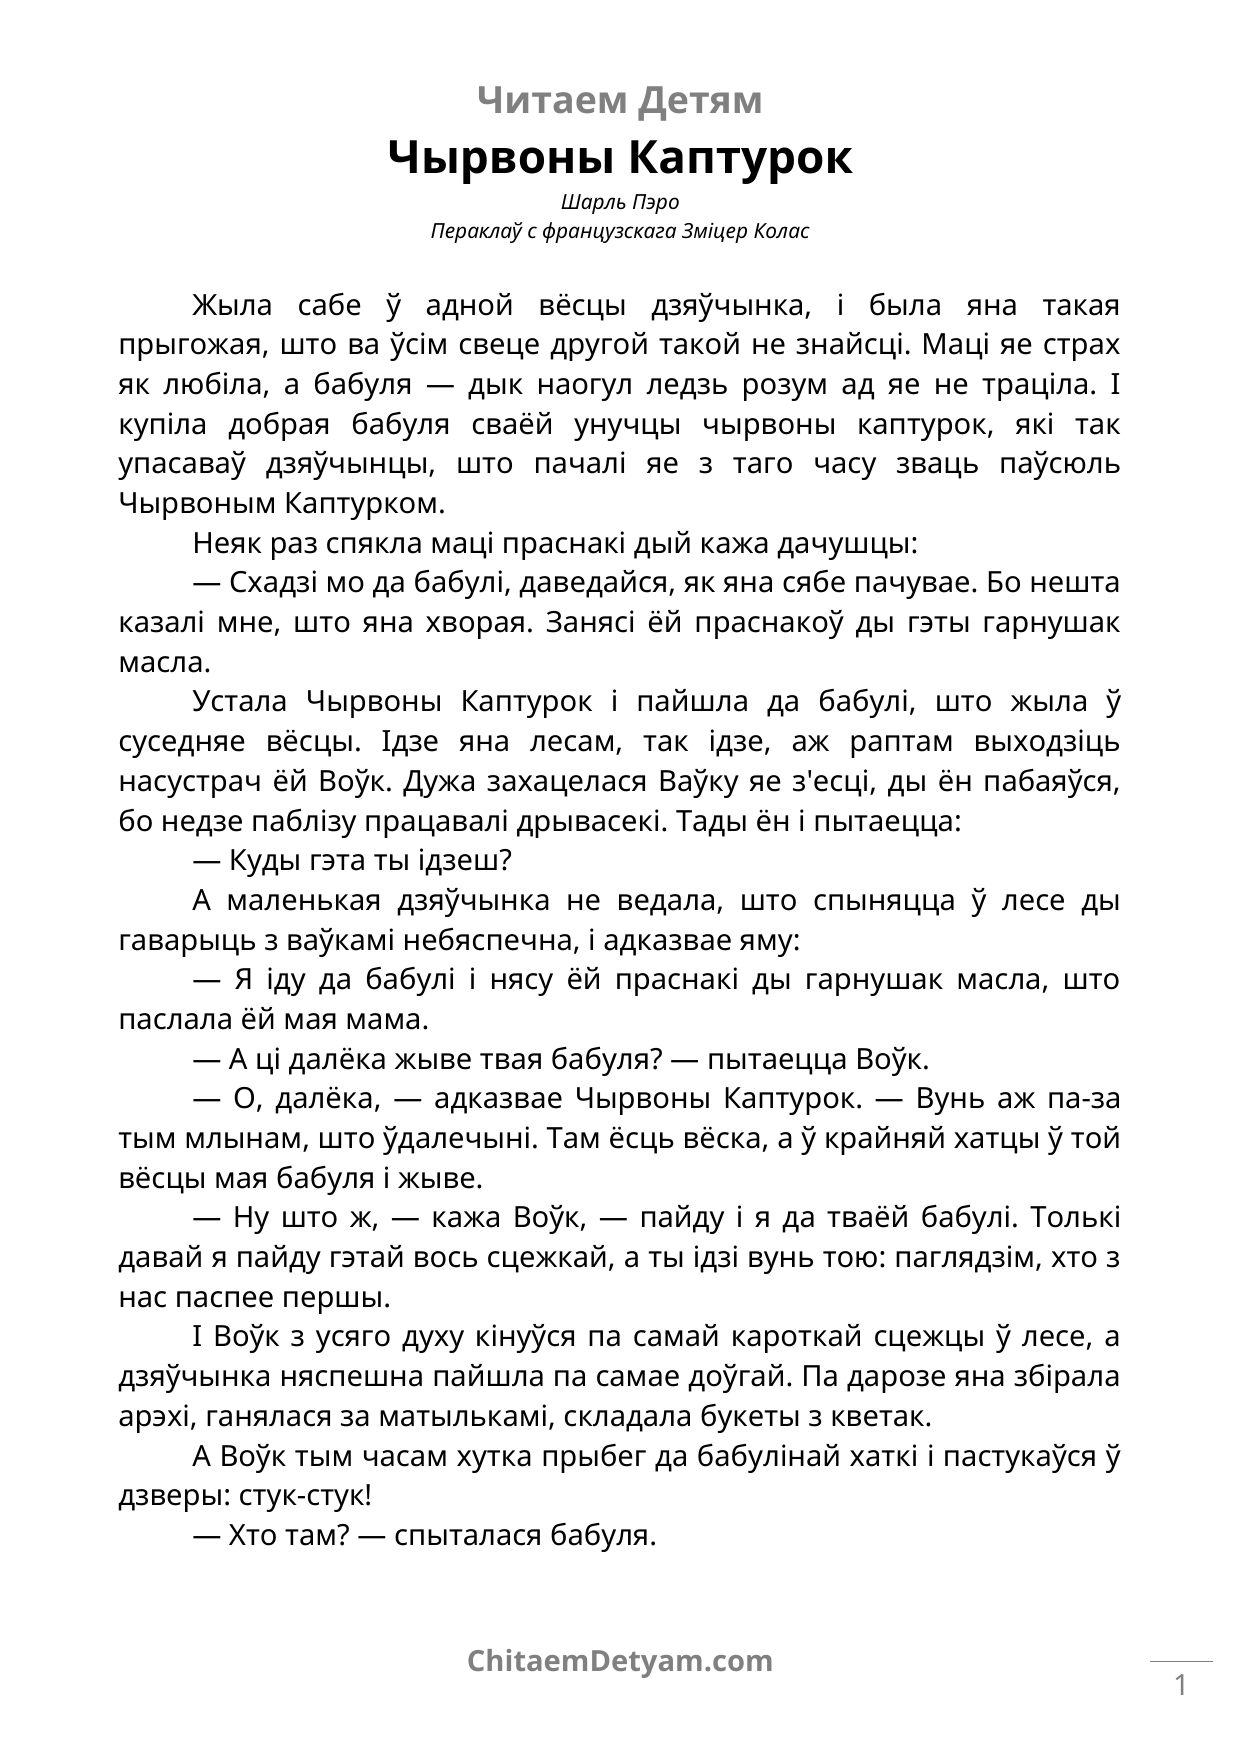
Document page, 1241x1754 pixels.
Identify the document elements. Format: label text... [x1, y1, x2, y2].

text — Куды гэта ты ідзеш? [118, 839, 1122, 879]
text А маленькая дзяўчынка не ведала, што спыняцца ў лесе ды гаварыць з ваўкамі небяспечна, і адказвае яму: [118, 879, 1122, 958]
text — Ну што ж, — кажа Воўк, — пайду і я да тваёй бабулі. Толькі давай я пайду гэтай вось сцежкай, а ты ідзі вунь тою: паглядзім, хто з нас паспее першы. [118, 1197, 1122, 1316]
text Устала Чырвоны Каптурок і пайшла да бабулі, што жыла ў суседняе вёсцы. Ідзе яна лесам, так ідзе, аж раптам выходзіць насустрач ёй Воўк. Дужа захацелася Ваўку яе з'есці, ды ён пабаяўся, бо недзе паблізу працавалі дрывасекі. Тады ён і пытаецца: [118, 681, 1122, 839]
text — А ці далёка жыве твая бабуля? — пытаецца Воўк. [118, 1038, 1122, 1078]
text Чырвоны Каптурок Шарль Пэро Пераклаў с французскага Зміцер Колас [118, 125, 1122, 244]
text — О, далёка, — адказвае Чырвоны Каптурок. — Вунь аж па-за тым млынам, што ўдалечыні. Там ёсць вёска, а ў крайняй хатцы ў той вёсцы мая бабуля і жыве. [118, 1078, 1122, 1197]
text — Хто там? — спыталася бабуля. [118, 1514, 1122, 1554]
text — Схадзі мо да бабулі, даведайся, як яна сябе пачувае. Бо нешта казалі мне, што яна хворая. Занясі ёй праснакоў ды гэты гарнушак масла. [118, 562, 1122, 681]
text Жыла сабе ў адной вёсцы дзяўчынка, і была яна такая прыгожая, што ва ўсім свеце другой такой не знайсці. Маці яе страх як любіла, а бабуля — дык наогул ледзь розум ад яе не траціла. І купіла добрая бабуля сваёй унучцы чырвоны каптурок, які так упасаваў дзяўчынцы, што пачалі яе з таго часу зваць паўсюль Чырвоным Каптурком. [118, 284, 1122, 522]
text — Я іду да бабулі і нясу ёй праснакі ды гарнушак масла, што паслала ёй мая мама. [118, 958, 1122, 1038]
text А Воўк тым часам хутка прыбег да бабулінай хаткі і пастукаўся ў дзверы: стук-стук! [118, 1435, 1122, 1514]
text Неяк раз спякла маці праснакі дый кажа дачушцы: [118, 522, 1122, 562]
text І Воўк з усяго духу кінуўся па самай кароткай сцежцы ў лесе, а дзяўчынка няспешна пайшла па самае доўгай. Па дарозе яна збірала арэхі, ганялася за матылькамі, складала букеты з кветак. [118, 1316, 1122, 1435]
